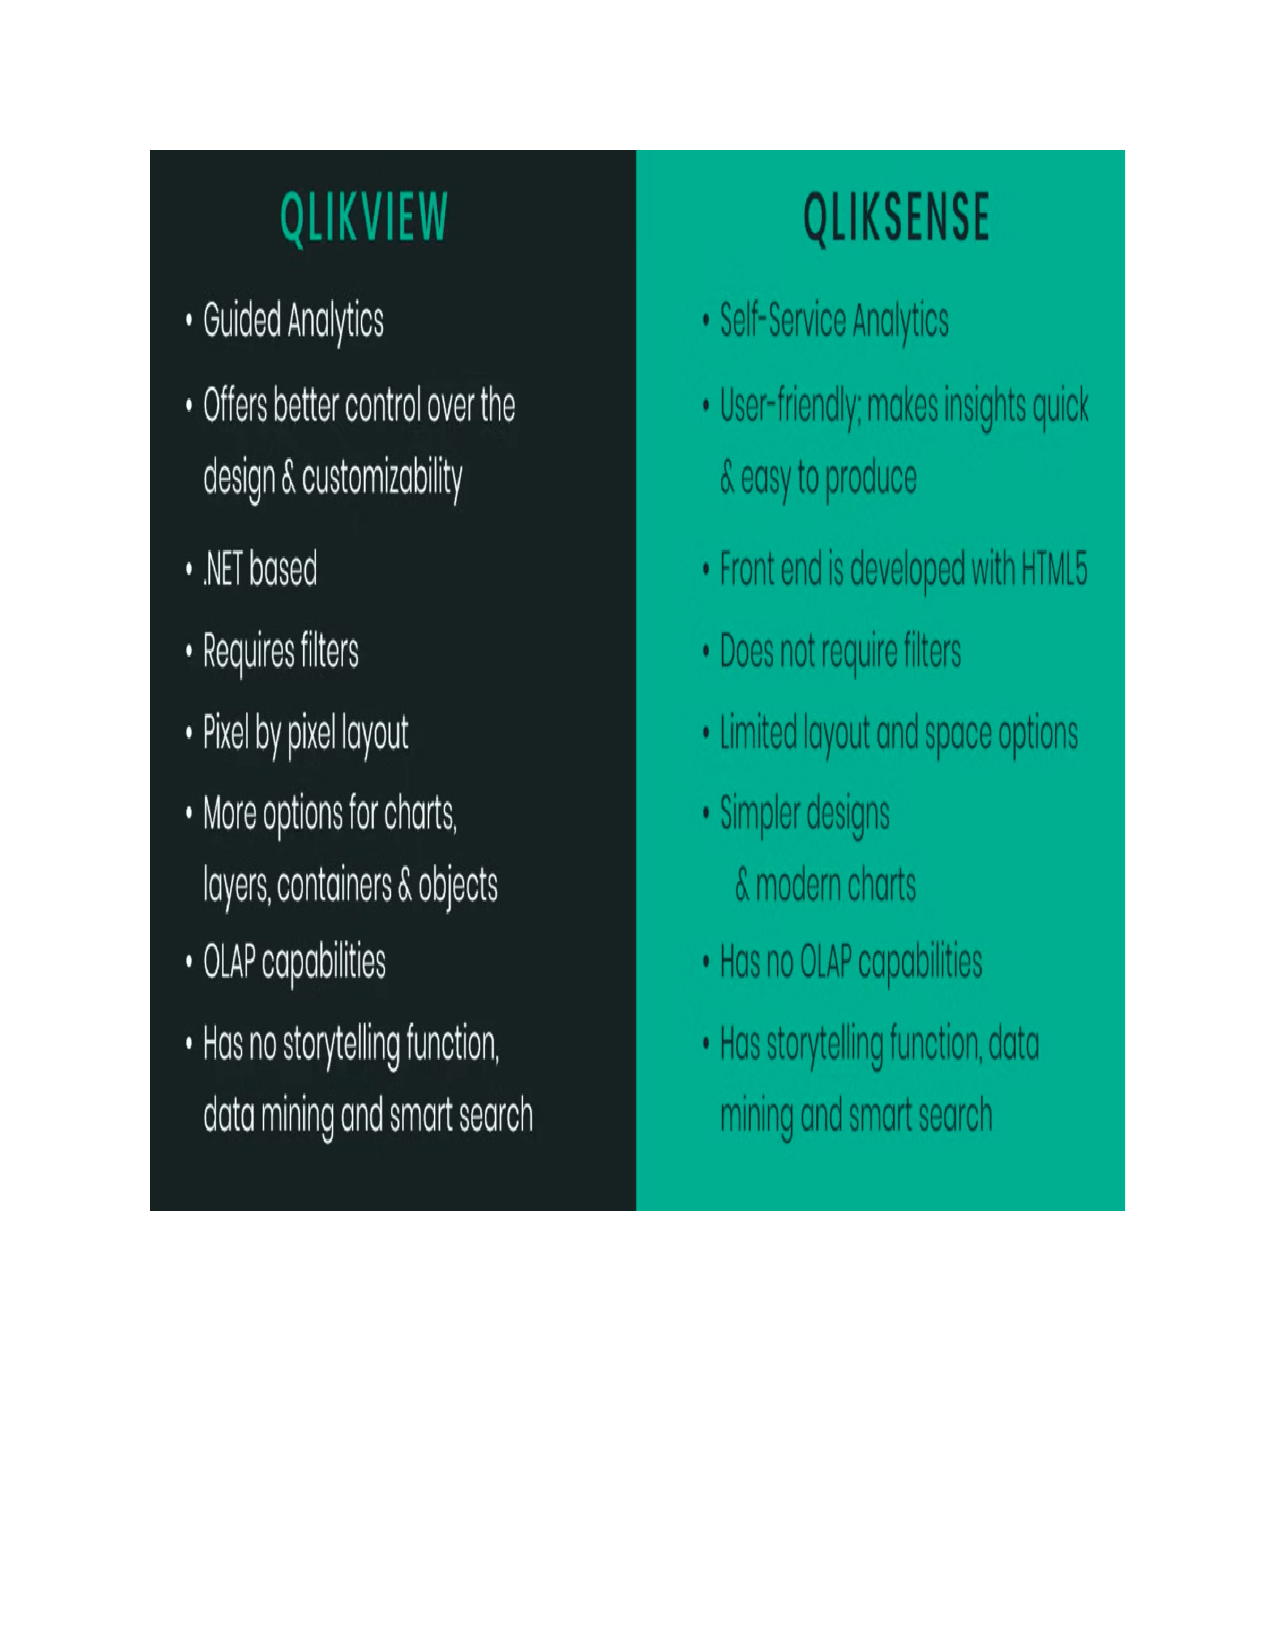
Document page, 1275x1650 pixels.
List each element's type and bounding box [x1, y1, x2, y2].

picture [150, 150, 1125, 1211]
